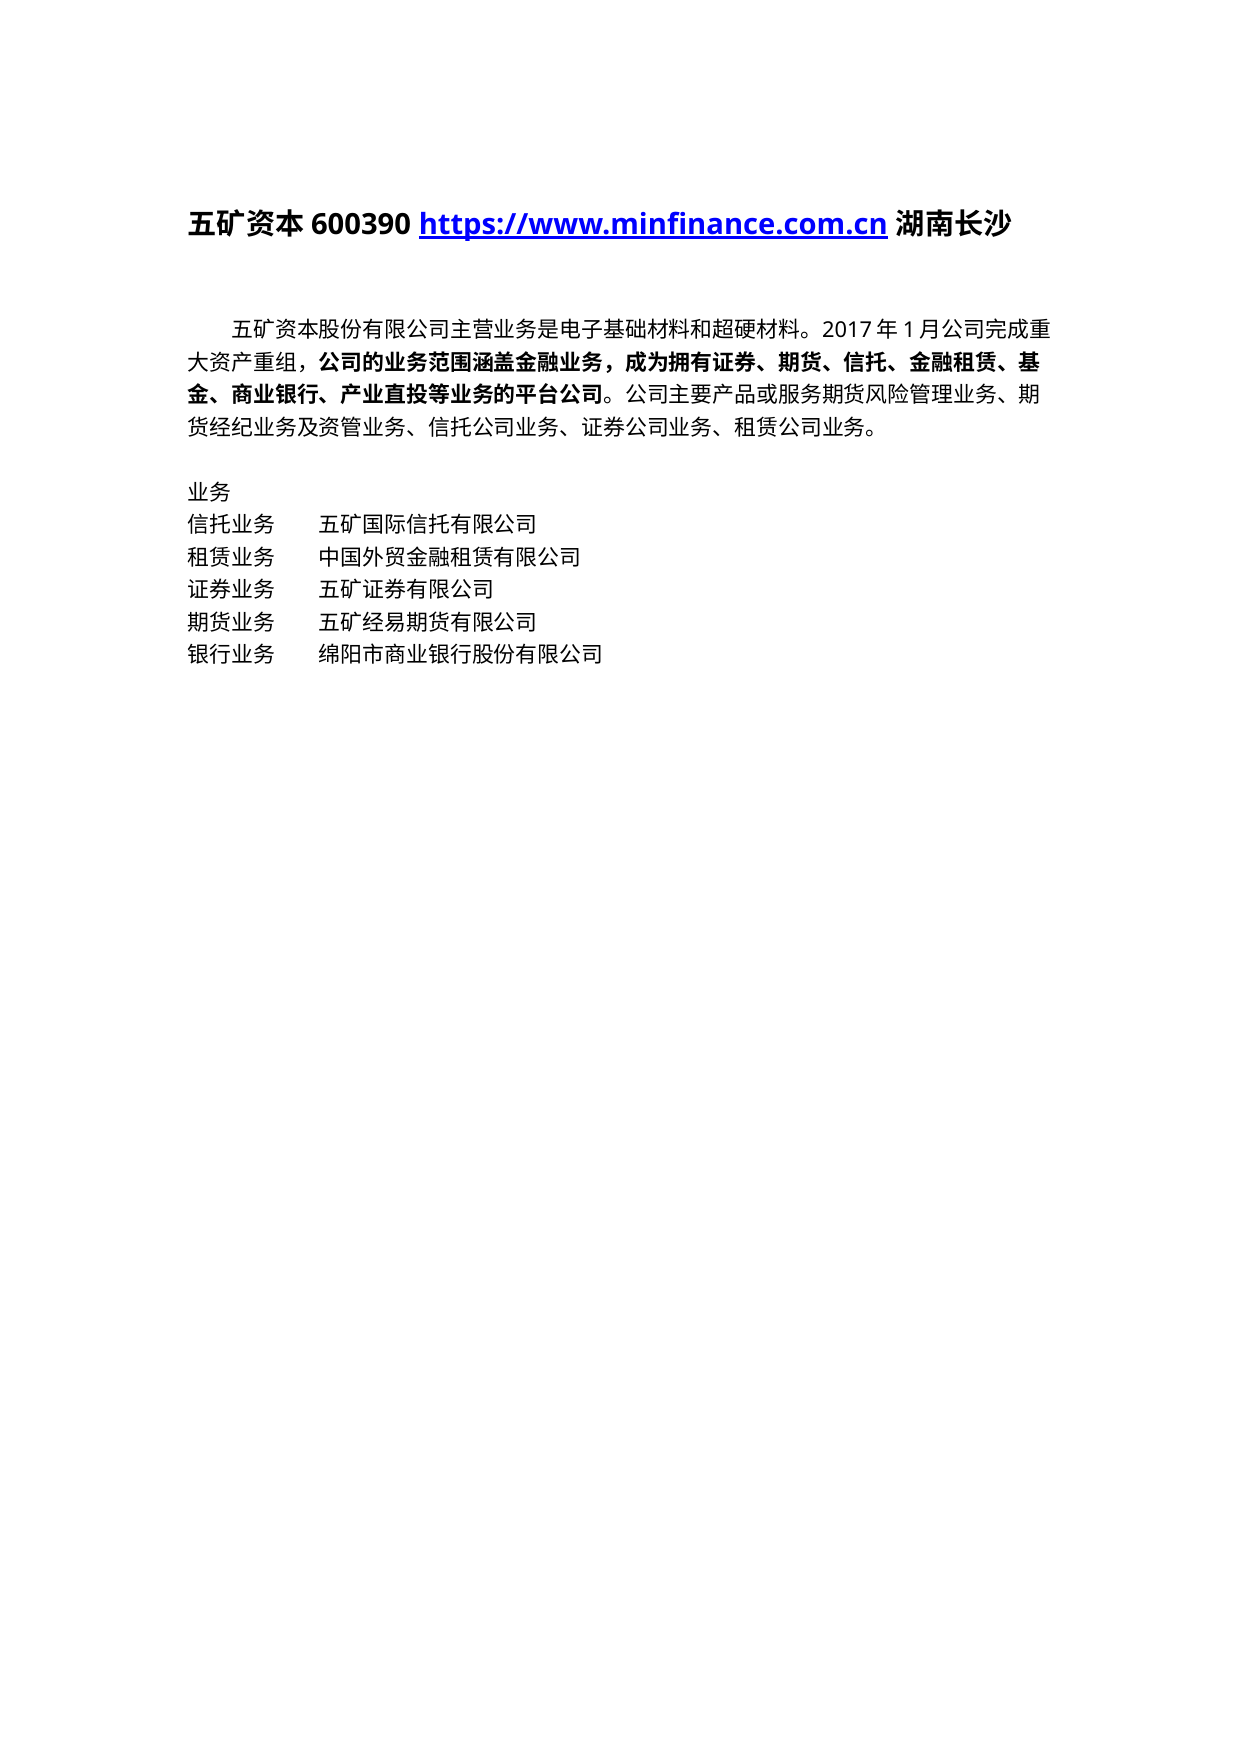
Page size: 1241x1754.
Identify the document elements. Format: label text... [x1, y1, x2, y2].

text 期货业务 五矿经易期货有限公司 [187, 604, 1053, 637]
text 信托业务 五矿国际信托有限公司 [187, 507, 1053, 539]
text 业务 [187, 474, 1053, 507]
text 证券业务 五矿证券有限公司 [187, 572, 1053, 604]
text 银行业务 绵阳市商业银行股份有限公司 [187, 637, 1053, 669]
subtitle 五矿资本 600390 https://www.minfinance.com.cn 湖南长沙 [187, 189, 1053, 254]
text 五矿资本股份有限公司主营业务是电子基础材料和超硬材料。2017年1月公司完成重大资产重组，公司的业务范围涵盖金融业务，成为拥有证券、期货、信托、金融租赁、基金、商业银行、产业直投等业务的平台公司。公司主要产品或服务期货风险管理业务、期货经纪业务及资管业务、信托公司业务、证券公司业务、租赁公司业务。 [187, 312, 1053, 442]
text 租赁业务 中国外贸金融租赁有限公司 [187, 539, 1053, 572]
